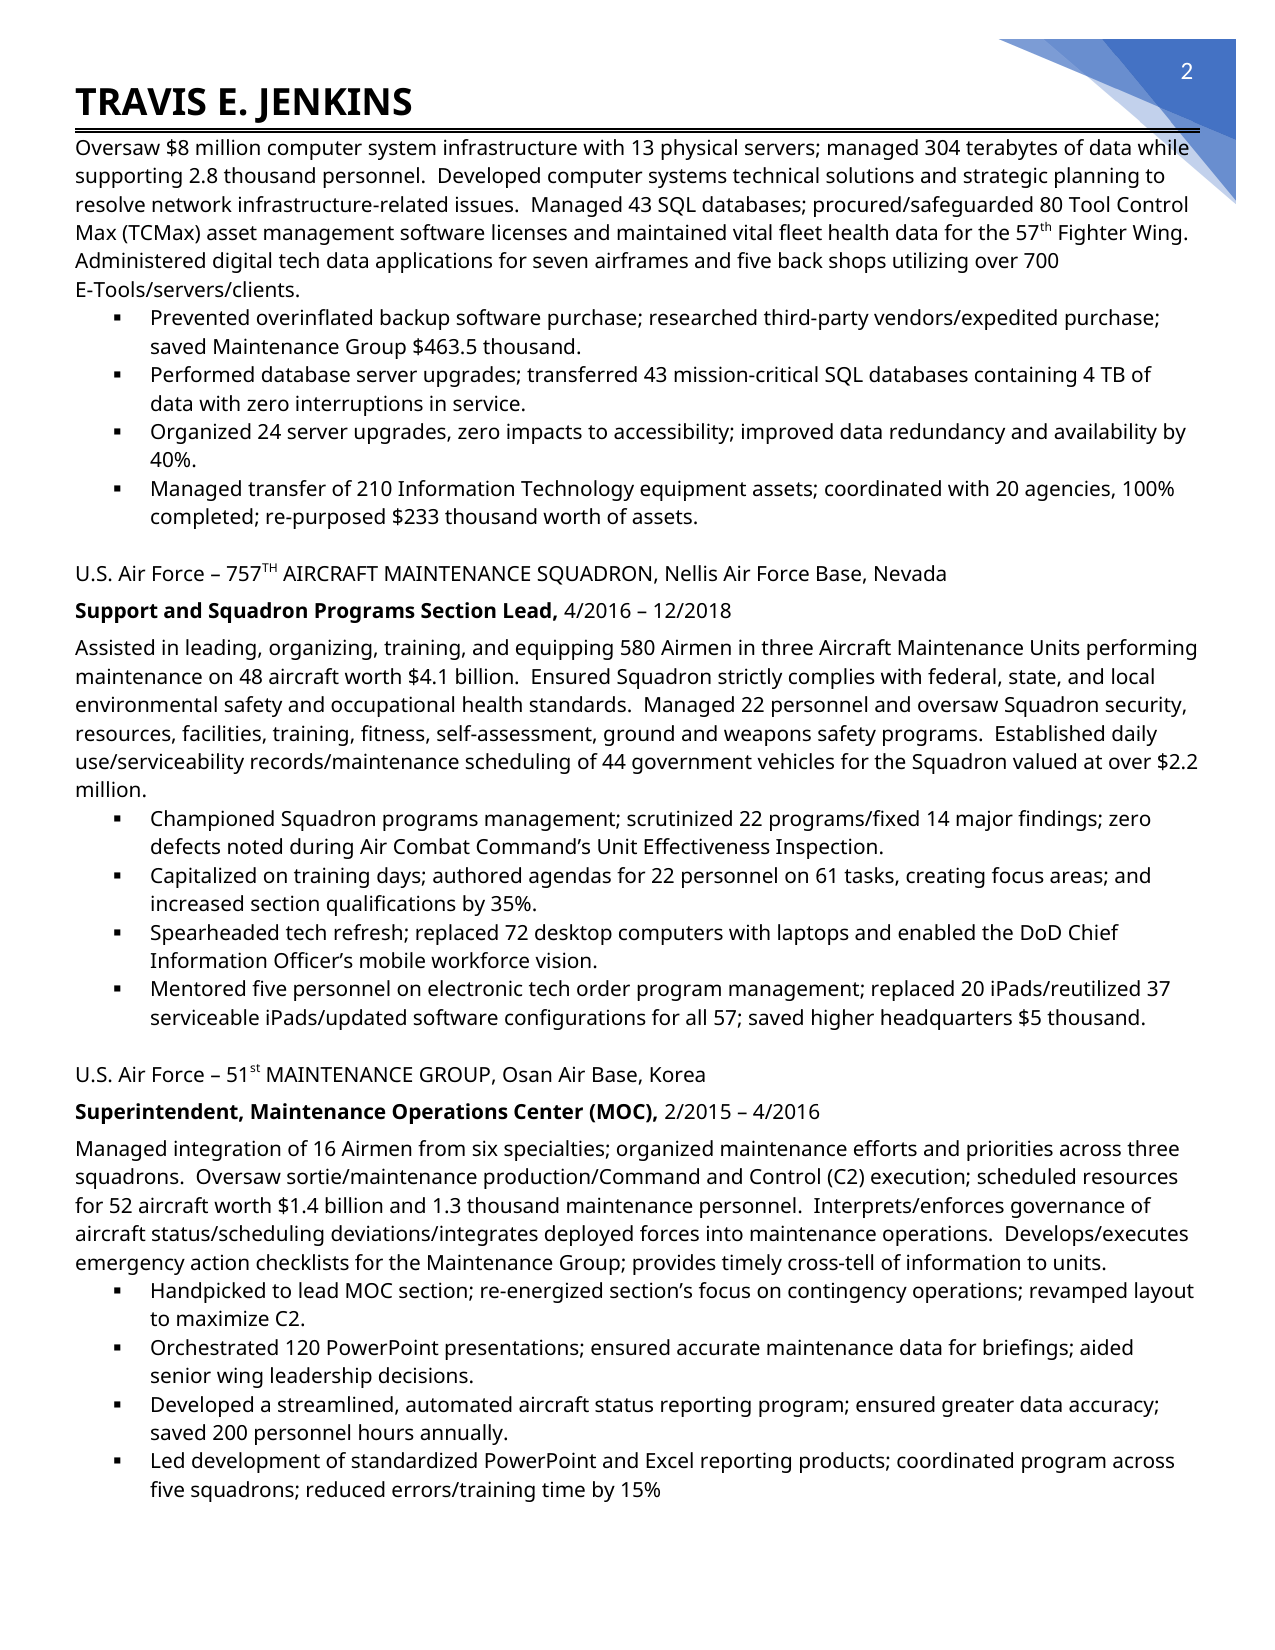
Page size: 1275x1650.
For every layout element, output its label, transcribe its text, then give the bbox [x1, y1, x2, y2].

list Capitalized on training days; authored agendas for 22 personnel on 61 tasks, creating focus areas; and increased section qualifications by 35%. [112, 861, 1200, 918]
text Oversaw $8 million computer system infrastructure with 13 physical servers; managed 304 terabytes of data while supporting 2.8 thousand personnel. Developed computer systems technical solutions and strategic planning to resolve network infrastructure-related issues. Managed 43 SQL databases; procured/safeguarded 80 Tool Control Max (TCMax) asset management software licenses and maintained vital fleet health data for the 57th Fighter Wing. Administered digital tech data applications for seven airframes and five back shops utilizing over 700 E-Tools/servers/clients. [75, 133, 1200, 303]
list Mentored five personnel on electronic tech order program management; replaced 20 iPads/reutilized 37 serviceable iPads/updated software configurations for all 57; saved higher headquarters $5 thousand. [112, 974, 1200, 1031]
text U.S. Air Force – 51st MAINTENANCE GROUP, Osan Air Base, Korea [75, 1060, 1200, 1088]
text Superintendent, Maintenance Operations Center (MOC), 2/2015 – 4/2016 [75, 1097, 1200, 1125]
text U.S. Air Force – 757TH AIRCRAFT MAINTENANCE SQUADRON, Nellis Air Force Base, Nevada [75, 559, 1200, 588]
list Performed database server upgrades; transferred 43 mission-critical SQL databases containing 4 TB of data with zero interruptions in service. [112, 360, 1200, 417]
list Led development of standardized PowerPoint and Excel reporting products; coordinated program across five squadrons; reduced errors/training time by 15% [112, 1447, 1200, 1503]
list Developed a streamlined, automated aircraft status reporting program; ensured greater data accuracy; saved 200 personnel hours annually. [112, 1390, 1200, 1447]
list Organized 24 server upgrades, zero impacts to accessibility; improved data redundancy and availability by 40%. [112, 417, 1200, 474]
picture [997, 39, 1236, 205]
text Managed integration of 16 Airmen from six specialties; organized maintenance efforts and priorities across three squadrons. Oversaw sortie/maintenance production/Command and Control (C2) execution; scheduled resources for 52 aircraft worth $1.4 billion and 1.3 thousand maintenance personnel. Interprets/enforces governance of aircraft status/scheduling deviations/integrates deployed forces into maintenance operations. Develops/executes emergency action checklists for the Maintenance Group; provides timely cross-tell of information to units. [75, 1134, 1200, 1276]
list Spearheaded tech refresh; replaced 72 desktop computers with laptops and enabled the DoD Chief Information Officer’s mobile workforce vision. [112, 918, 1200, 974]
text Support and Squadron Programs Section Lead, 4/2016 – 12/2018 [75, 596, 1200, 625]
list Orchestrated 120 PowerPoint presentations; ensured accurate maintenance data for briefings; aided senior wing leadership decisions. [112, 1333, 1200, 1390]
list Handpicked to lead MOC section; re-energized section’s focus on contingency operations; revamped layout to maximize C2. [112, 1276, 1200, 1333]
text Assisted in leading, organizing, training, and equipping 580 Airmen in three Aircraft Maintenance Units performing maintenance on 48 aircraft worth $4.1 billion. Ensured Squadron strictly complies with federal, state, and local environmental safety and occupational health standards. Managed 22 personnel and oversaw Squadron security, resources, facilities, training, fitness, self-assessment, ground and weapons safety programs. Established daily use/serviceability records/maintenance scheduling of 44 government vehicles for the Squadron valued at over $2.2 million. [75, 633, 1200, 804]
list Prevented overinflated backup software purchase; researched third-party vendors/expedited purchase; saved Maintenance Group $463.5 thousand. [112, 303, 1200, 360]
list Managed transfer of 210 Information Technology equipment assets; coordinated with 20 agencies, 100% completed; re-purposed $233 thousand worth of assets. [112, 474, 1200, 531]
list Championed Squadron programs management; scrutinized 22 programs/fixed 14 major findings; zero defects noted during Air Combat Command’s Unit Effectiveness Inspection. [112, 804, 1200, 861]
